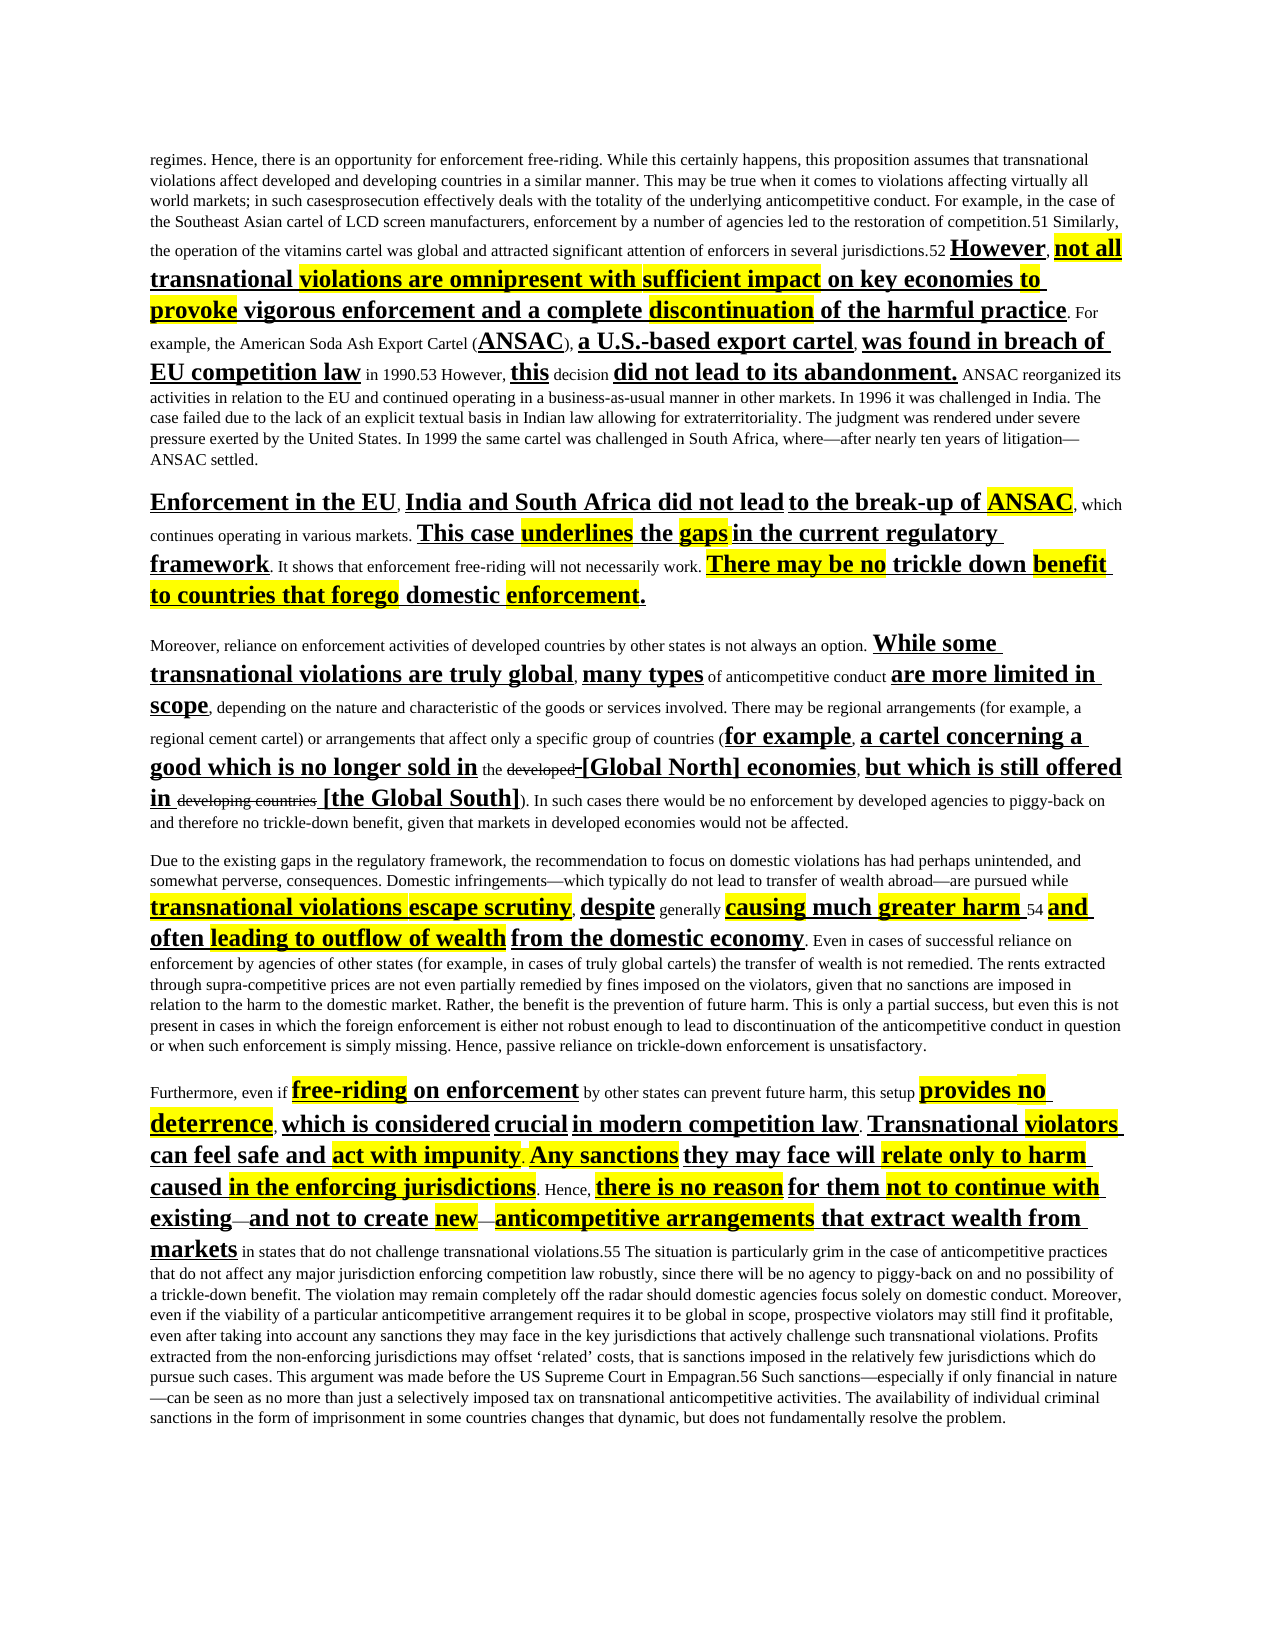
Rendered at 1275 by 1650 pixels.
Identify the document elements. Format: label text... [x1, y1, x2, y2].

text Due to the existing gaps in the regulatory framework, the recommendation to focus on domestic violations has had perhaps unintended, and somewhat perverse, consequences. Domestic infringements—which typically do not lead to transfer of wealth abroad—are pursued while transnational violations escape scrutiny, despite generally causing much greater harm 54 and often leading to outflow of wealth from the domestic economy. Even in cases of successful reliance on enforcement by agencies of other states (for example, in cases of truly global cartels) the transfer of wealth is not remedied. The rents extracted through supra-competitive prices are not even partially remedied by fines imposed on the violators, given that no sanctions are imposed in relation to the harm to the domestic market. Rather, the benefit is the prevention of future harm. This is only a partial success, but even this is not present in cases in which the foreign enforcement is either not robust enough to lead to discontinuation of the anticompetitive conduct in question or when such enforcement is simply missing. Hence, passive reliance on trickle-down enforcement is unsatisfactory. [150, 850, 1125, 1055]
text Moreover, reliance on enforcement activities of developed countries by other states is not always an option. While some transnational violations are truly global, many types of anticompetitive conduct are more limited in scope, depending on the nature and characteristic of the goods or services involved. There may be regional arrangements (for example, a regional cement cartel) or arrangements that affect only a specific group of countries (for example, a cartel concerning a good which is no longer sold in the developed [Global North] economies, but which is still offered in developing countries [the Global South]). In such cases there would be no enforcement by developed agencies to piggy-back on and therefore no trickle-down benefit, given that markets in developed economies would not be affected. [150, 628, 1125, 832]
text Enforcement in the EU, India and South Africa did not lead to the break-up of ANSAC, which continues operating in various markets. This case underlines the gaps in the current regulatory framework. It shows that enforcement free-riding will not necessarily work. There may be no trickle down benefit to countries that forego domestic enforcement. [150, 487, 1125, 609]
text Furthermore, even if free-riding on enforcement by other states can prevent future harm, this setup provides no deterrence, which is considered crucial in modern competition law. Transnational violators can feel safe and act with impunity. Any sanctions they may face will relate only to harm caused in the enforcing jurisdictions. Hence, there is no reason for them not to continue with existing—and not to create new—anticompetitive arrangements that extract wealth from markets in states that do not challenge transnational violations.55 The situation is particularly grim in the case of anticompetitive practices that do not affect any major jurisdiction enforcing competition law robustly, since there will be no agency to piggy-back on and no possibility of a trickle-down benefit. The violation may remain completely off the radar should domestic agencies focus solely on domestic conduct. Moreover, even if the viability of a particular anticompetitive arrangement requires it to be global in scope, prospective violators may still find it profitable, even after taking into account any sanctions they may face in the key jurisdictions that actively challenge such transnational violations. Profits extracted from the non-enforcing jurisdictions may offset ‘related’ costs, that is sanctions imposed in the relatively few jurisdictions which do pursue such cases. This argument was made before the US Supreme Court in Empagran.56 Such sanctions—especially if only financial in nature—can be seen as no more than just a selectively imposed tax on transnational anticompetitive activities. The availability of individual criminal sanctions in the form of imprisonment in some countries changes that dynamic, but does not fundamentally resolve the problem. [150, 1073, 1125, 1427]
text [150, 150, 1125, 469]
